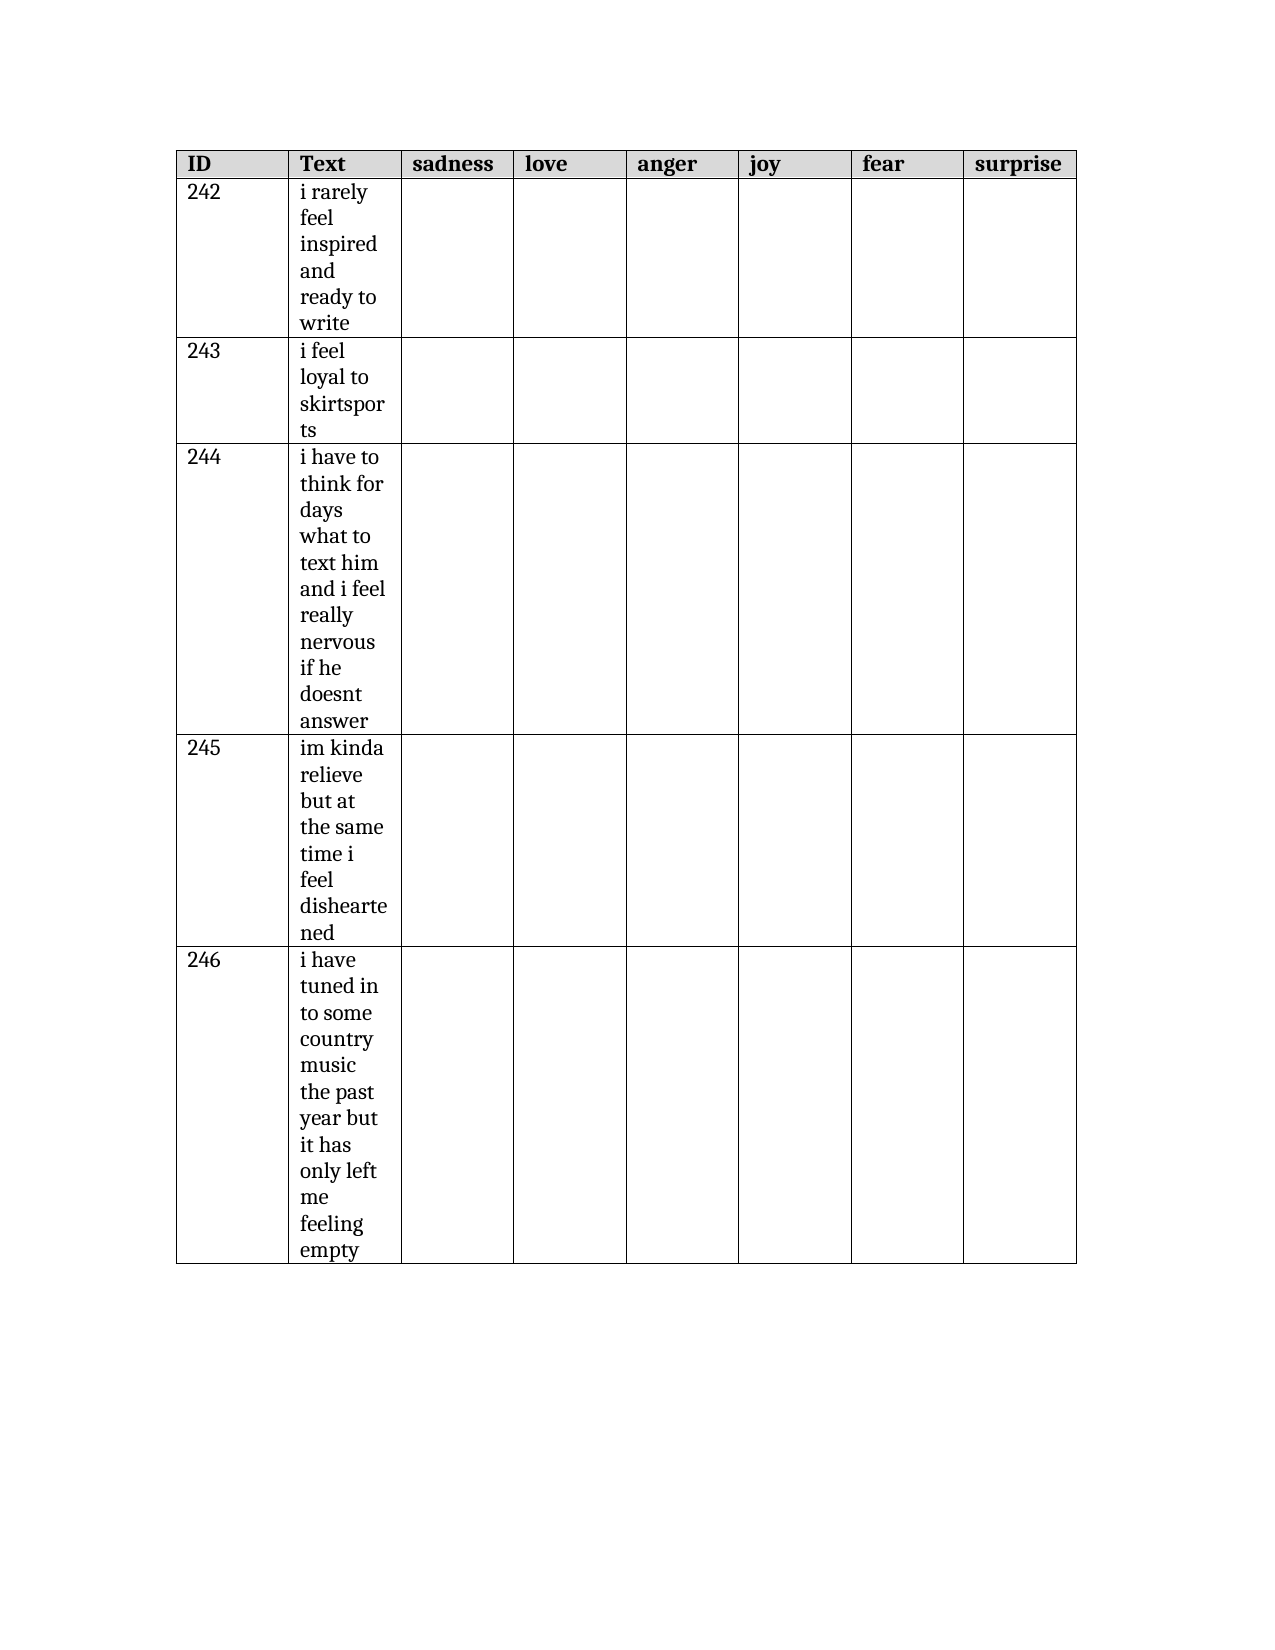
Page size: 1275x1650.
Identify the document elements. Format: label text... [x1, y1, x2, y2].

table_header anger [627, 151, 738, 177]
table_cell [739, 735, 851, 946]
table_cell [514, 947, 626, 1263]
table_header Text [289, 151, 401, 177]
table_cell [852, 735, 963, 946]
table_cell [739, 444, 851, 734]
table_cell [402, 947, 513, 1263]
table_cell [739, 179, 851, 337]
table_cell [852, 179, 963, 337]
table_header surprise [964, 151, 1076, 177]
table_cell [627, 947, 738, 1263]
table_cell [514, 338, 626, 443]
table_cell [514, 735, 626, 946]
table_cell [627, 735, 738, 946]
table_cell im kinda relieve but at the same time i feel disheartened [289, 735, 401, 946]
table_cell i feel loyal to skirtsports [289, 338, 401, 443]
table_cell [852, 444, 963, 734]
table_cell [739, 947, 851, 1263]
table_cell [402, 444, 513, 734]
table_cell [627, 338, 738, 443]
table_cell [964, 444, 1076, 734]
table_cell [514, 179, 626, 337]
table_header sadness [402, 151, 513, 177]
table_cell [402, 735, 513, 946]
table_cell [964, 338, 1076, 443]
table_header love [514, 151, 626, 177]
table_cell 244 [177, 444, 288, 734]
table_header joy [739, 151, 851, 177]
table_header fear [852, 151, 963, 177]
table_cell 245 [177, 735, 288, 946]
table_cell [627, 179, 738, 337]
table_cell 243 [177, 338, 288, 443]
table_cell [852, 338, 963, 443]
table_cell [964, 179, 1076, 337]
table_cell [852, 947, 963, 1263]
table_cell 246 [177, 947, 288, 1263]
table_header ID [177, 151, 288, 177]
table_cell [627, 444, 738, 734]
table_cell [514, 444, 626, 734]
table_cell i rarely feel inspired and ready to write [289, 179, 401, 337]
table_cell [739, 338, 851, 443]
table_cell i have tuned in to some country music the past year but it has only left me feeling empty [289, 947, 401, 1263]
table_cell [964, 735, 1076, 946]
table_cell [964, 947, 1076, 1263]
table_cell [402, 338, 513, 443]
table_cell 242 [177, 179, 288, 337]
table_cell i have to think for days what to text him and i feel really nervous if he doesnt answer [289, 444, 401, 734]
table_cell [402, 179, 513, 337]
